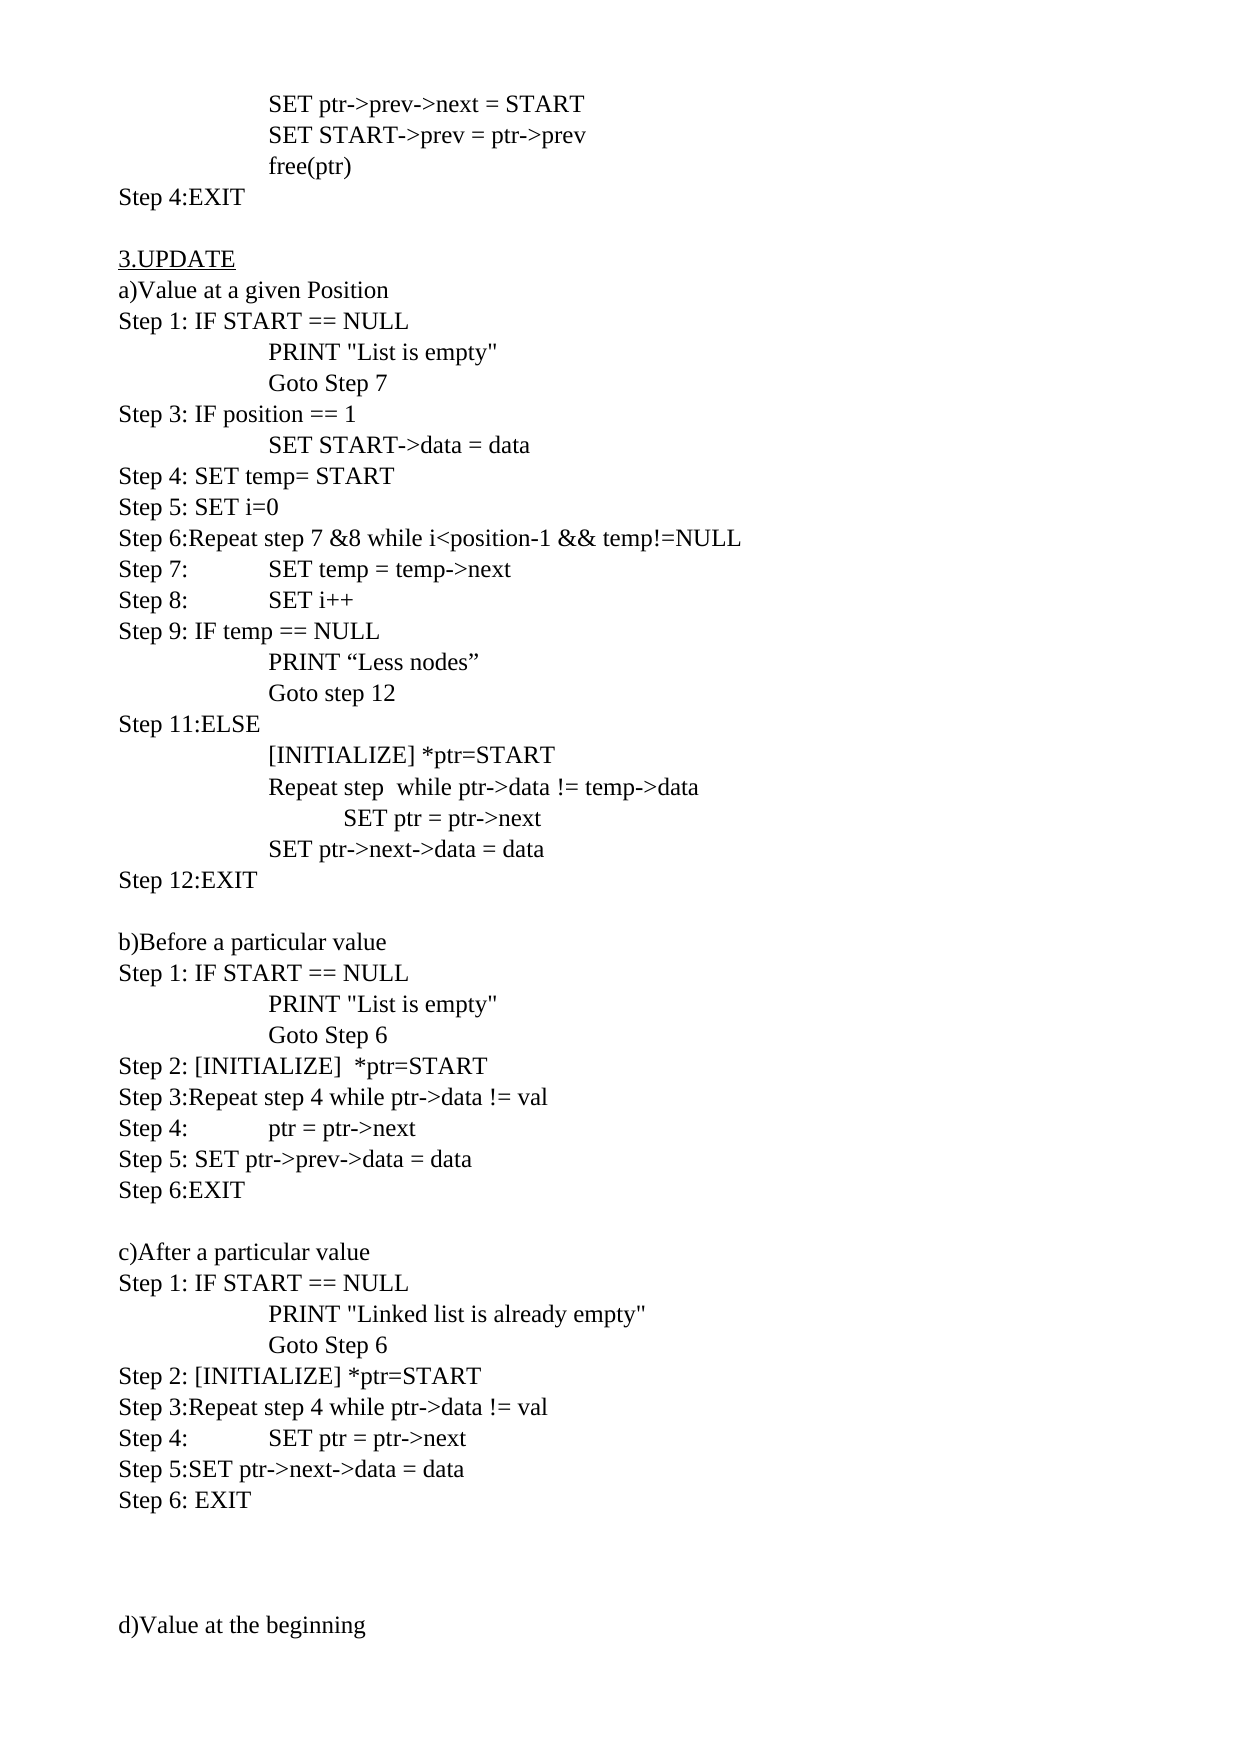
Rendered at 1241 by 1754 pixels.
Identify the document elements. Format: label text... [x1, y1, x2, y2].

text b)Before a particular value [118, 927, 1122, 956]
text 3.UPDATE [118, 244, 1122, 273]
text a)Value at a given Position [118, 275, 1122, 304]
text free(ptr) [193, 151, 1122, 179]
text Step 6:Repeat step 7 &8 while i<position-1 && temp!=NULL [118, 523, 1122, 552]
text Step 3: IF position == 1 [118, 399, 1122, 428]
text Goto Step 7 [193, 368, 1122, 397]
text Step 1: IF START == NULL [118, 306, 1122, 335]
text SET START->data = data [193, 430, 1122, 459]
text PRINT "Linked list is already empty" [118, 1299, 1122, 1328]
text Step 12:EXIT [118, 865, 1122, 893]
text Step 4: SET temp= START [118, 461, 1122, 490]
text Step 2: [INITIALIZE] *ptr=START [118, 1361, 1122, 1390]
text Step 6:EXIT [118, 1175, 1122, 1204]
text SET ptr->next->data = data [193, 834, 1122, 862]
text Goto Step 6 [193, 1020, 1122, 1049]
text d)Value at the beginning [118, 1610, 1122, 1638]
text Step 6: EXIT [118, 1486, 1122, 1514]
text Step 1: IF START == NULL [118, 958, 1122, 987]
text Step 4: SET ptr = ptr->next [118, 1423, 1122, 1452]
text Step 3:Repeat step 4 while ptr->data != val [118, 1082, 1122, 1111]
text Step 4:EXIT [118, 182, 1122, 211]
text PRINT "List is empty" [118, 337, 1122, 366]
text Step 1: IF START == NULL [118, 1268, 1122, 1297]
text Step 5: SET ptr->prev->data = data [118, 1144, 1122, 1173]
text Goto step 12 [118, 678, 1122, 707]
text Repeat step while ptr->data != temp->data [193, 772, 1122, 800]
text Step 3:Repeat step 4 while ptr->data != val [118, 1392, 1122, 1421]
text Step 9: IF temp == NULL [118, 616, 1122, 645]
text Step 5: SET i=0 [118, 492, 1122, 521]
text PRINT “Less nodes” [118, 647, 1122, 676]
text SET START->prev = ptr->prev [118, 120, 1122, 148]
text Step 5:SET ptr->next->data = data [118, 1454, 1122, 1483]
text Step 4: ptr = ptr->next [118, 1113, 1122, 1142]
text Step 2: [INITIALIZE] *ptr=START [118, 1051, 1122, 1080]
text Step 7: SET temp = temp->next [118, 554, 1122, 583]
text c)After a particular value [118, 1237, 1122, 1266]
text SET ptr = ptr->next [193, 803, 1122, 831]
text Step 11:ELSE [118, 709, 1122, 738]
text [INITIALIZE] *ptr=START [193, 741, 1122, 769]
text Step 8: SET i++ [118, 585, 1122, 614]
text Goto Step 6 [193, 1330, 1122, 1359]
text PRINT "List is empty" [118, 989, 1122, 1018]
text SET ptr->prev->next = START [193, 89, 1122, 117]
